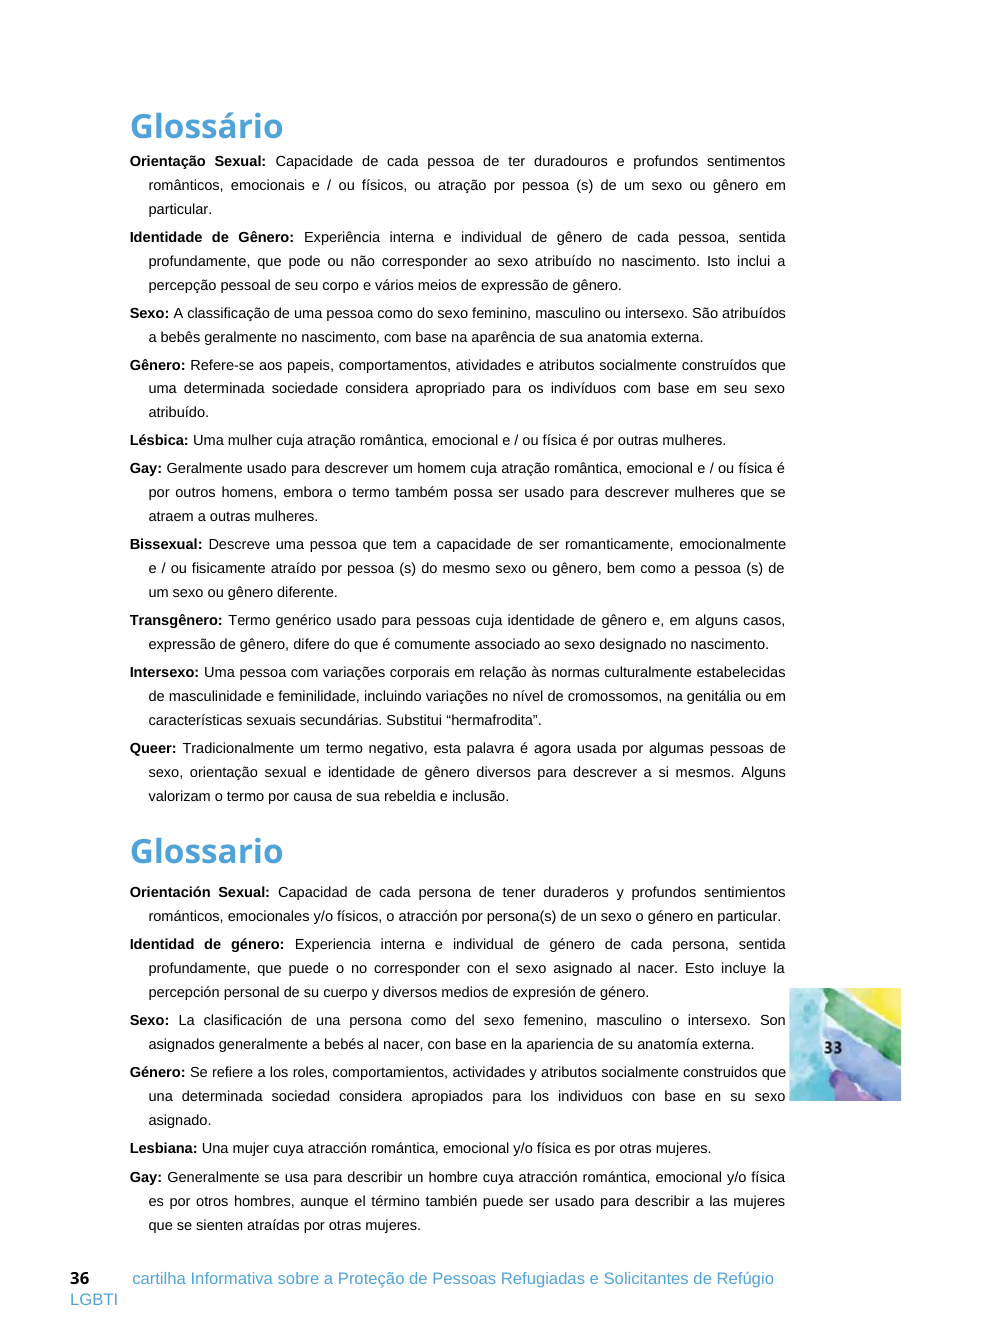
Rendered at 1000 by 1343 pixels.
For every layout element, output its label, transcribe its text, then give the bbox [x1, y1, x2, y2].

text Identidad de género: Experiencia interna e individual de género de cada persona, sentida profundamente, que puede o no corresponder con el sexo asignado al nacer. Esto incluye la percepción personal de su cuerpo y diversos medios de expresión de género. [129, 936, 787, 1001]
text Glossario [129, 828, 893, 873]
text Género: Se refiere a los roles, comportamientos, actividades y atributos socialmente construidos que una determinada sociedad considera apropiados para los individuos con base en su sexo asignado. [129, 1064, 787, 1129]
text Sexo: A classificação de uma pessoa como do sexo feminino, masculino ou intersexo. São atribuídos a bebês geralmente no nascimento, com base na aparência de sua anatomia externa. [129, 304, 787, 345]
text Gênero: Refere-se aos papeis, comportamentos, atividades e atributos socialmente construídos que uma determinada sociedade considera apropriado para os indivíduos com base em seu sexo atribuído. [129, 356, 787, 421]
text Orientação Sexual: Capacidade de cada pessoa de ter duradouros e profundos sentimentos românticos, emocionais e / ou físicos, ou atração por pessoa (s) de um sexo ou gênero em particular. [129, 153, 787, 217]
text Gay: Geralmente usado para descrever um homem cuja atração romântica, emocional e / ou física é por outros homens, embora o termo também possa ser usado para descrever mulheres que se atraem a outras mulheres. [129, 460, 787, 524]
text Queer: Tradicionalmente um termo negativo, esta palavra é agora usada por algumas pessoas de sexo, orientação sexual e identidade de gênero diversos para descrever a si mesmos. Alguns valorizam o termo por causa de sua rebeldia e inclusão. [129, 739, 787, 804]
text Lesbiana: Una mujer cuya atracción romántica, emocional y/o física es por otras mujeres. [129, 1140, 893, 1157]
text Orientación Sexual: Capacidad de cada persona de tener duraderos y profundos sentimientos románticos, emocionales y/o físicos, o atracción por persona(s) de un sexo o género en particular. [129, 884, 787, 924]
text Sexo: La clasificación de una persona como del sexo femenino, masculino o intersexo. Son asignados generalmente a bebés al nacer, con base en la apariencia de su anatomía externa. [129, 1012, 787, 1053]
text Intersexo: Uma pessoa com variações corporais em relação às normas culturalmente estabelecidas de masculinidade e feminilidade, incluindo variações no nível de cromossomos, na genitália ou em características sexuais secundárias. Substitui “hermafrodita”. [129, 663, 787, 728]
text Identidade de Gênero: Experiência interna e individual de gênero de cada pessoa, sentida profundamente, que pode ou não corresponder ao sexo atribuído no nascimento. Isto inclui a percepção pessoal de seu corpo e vários meios de expressão de gênero. [129, 228, 787, 293]
text Gay: Generalmente se usa para describir un hombre cuya atracción romántica, emocional y/o física es por otros hombres, aunque el término también puede ser usado para describir a las mujeres que se sienten atraídas por otras mujeres. [129, 1168, 787, 1233]
picture [789, 988, 902, 1101]
text Transgênero: Termo genérico usado para pessoas cuja identidade de gênero e, em alguns casos, expressão de gênero, difere do que é comumente associado ao sexo designado no nascimento. [129, 611, 787, 652]
text Glossário [129, 103, 893, 149]
text Lésbica: Uma mulher cuja atração romântica, emocional e / ou física é por outras mulheres. [129, 432, 893, 448]
text Bissexual: Descreve uma pessoa que tem a capacidade de ser romanticamente, emocionalmente e / ou fisicamente atraído por pessoa (s) do mesmo sexo ou gênero, bem como a pessoa (s) de um sexo ou gênero diferente. [129, 536, 787, 600]
